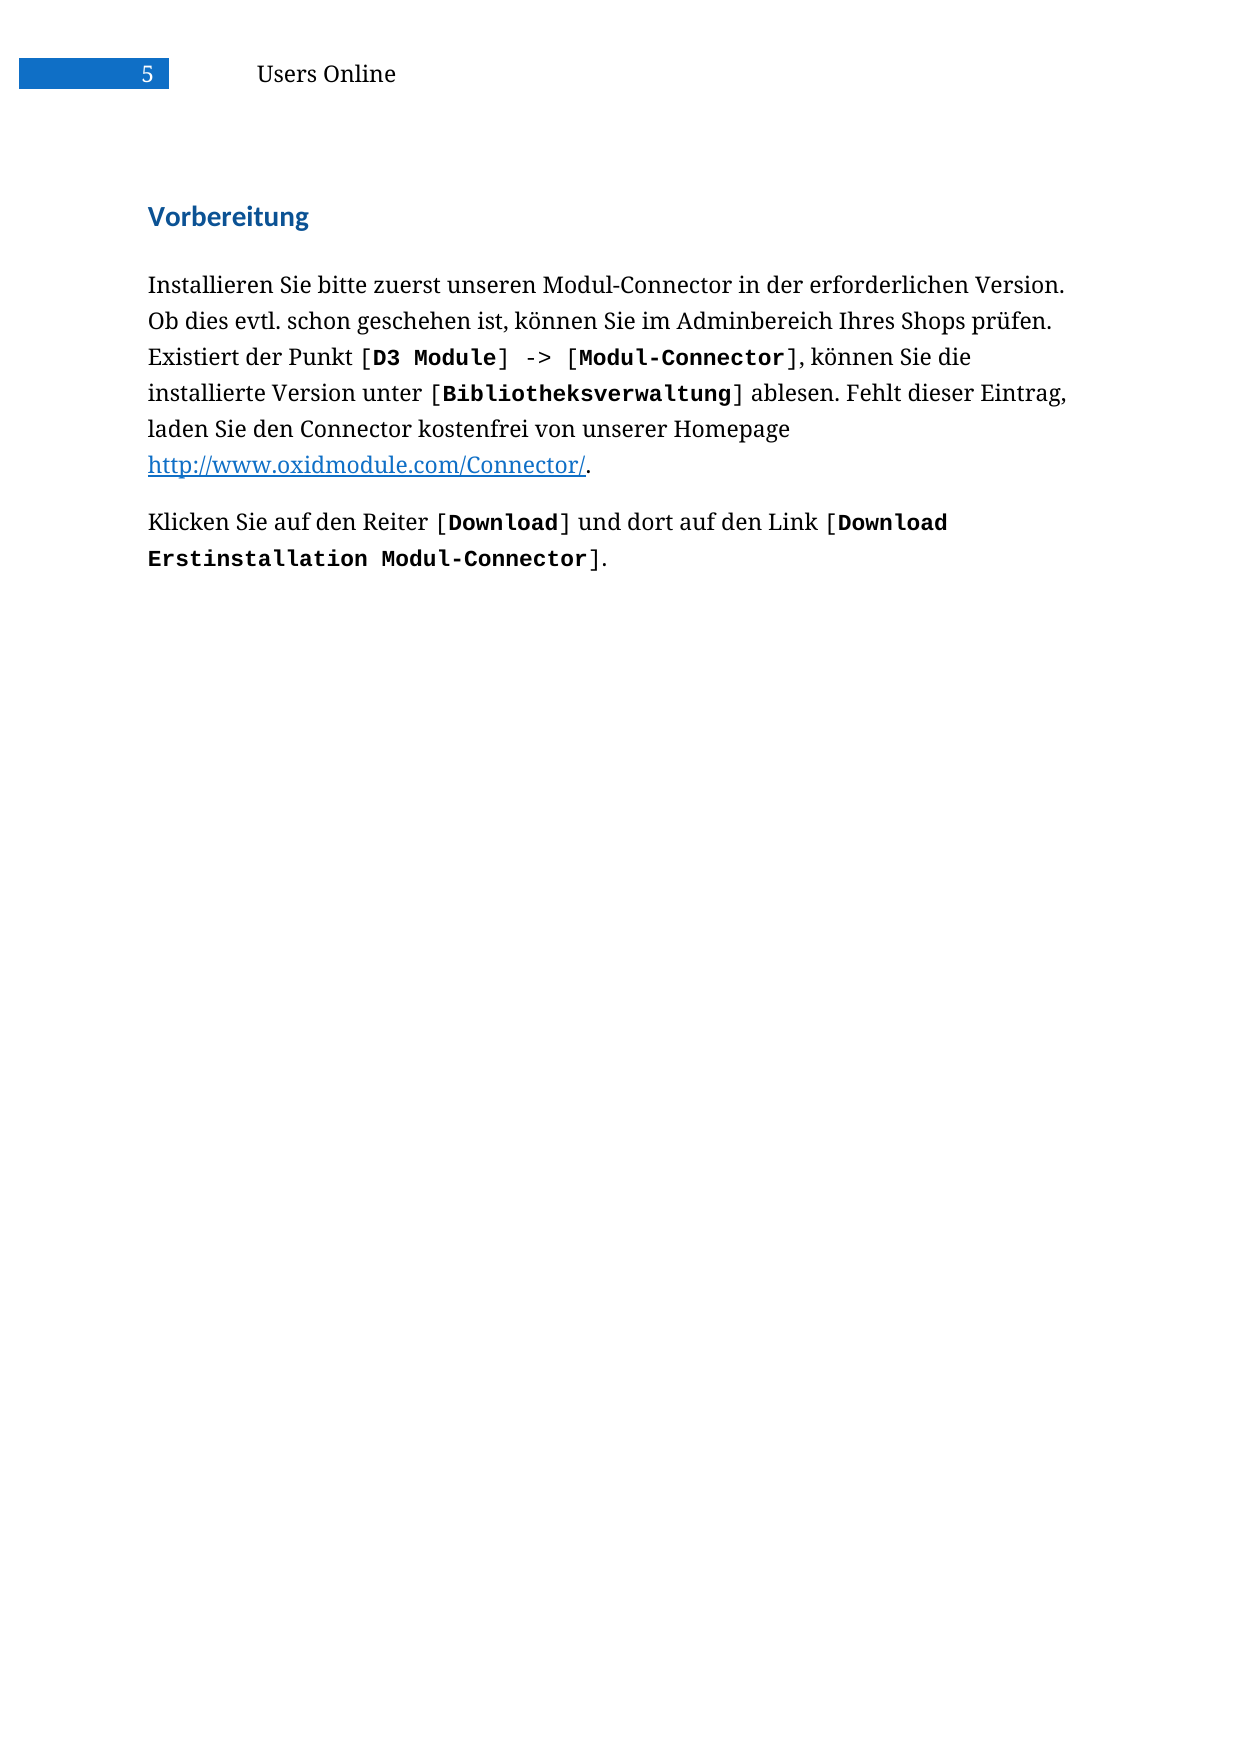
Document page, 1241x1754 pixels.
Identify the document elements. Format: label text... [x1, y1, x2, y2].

text Klicken Sie auf den Reiter [Download] und dort auf den Link [Download Erstinstallation Modul-Connector]. [148, 506, 1093, 573]
text Installieren Sie bitte zuerst unseren Modul-Connector in der erforderlichen Version. Ob dies evtl. schon geschehen ist, können Sie im Adminbereich Ihres Shops prüfen. Existiert der Punkt [D3 Module] -> [Modul-Connector], können Sie die installierte Version unter [Bibliotheksverwaltung] ablesen. Fehlt dieser Eintrag, laden Sie den Connector kostenfrei von unserer Homepage http://www.oxidmodule.com/Connector/. [148, 269, 1093, 480]
subtitle Vorbereitung [148, 198, 1093, 233]
